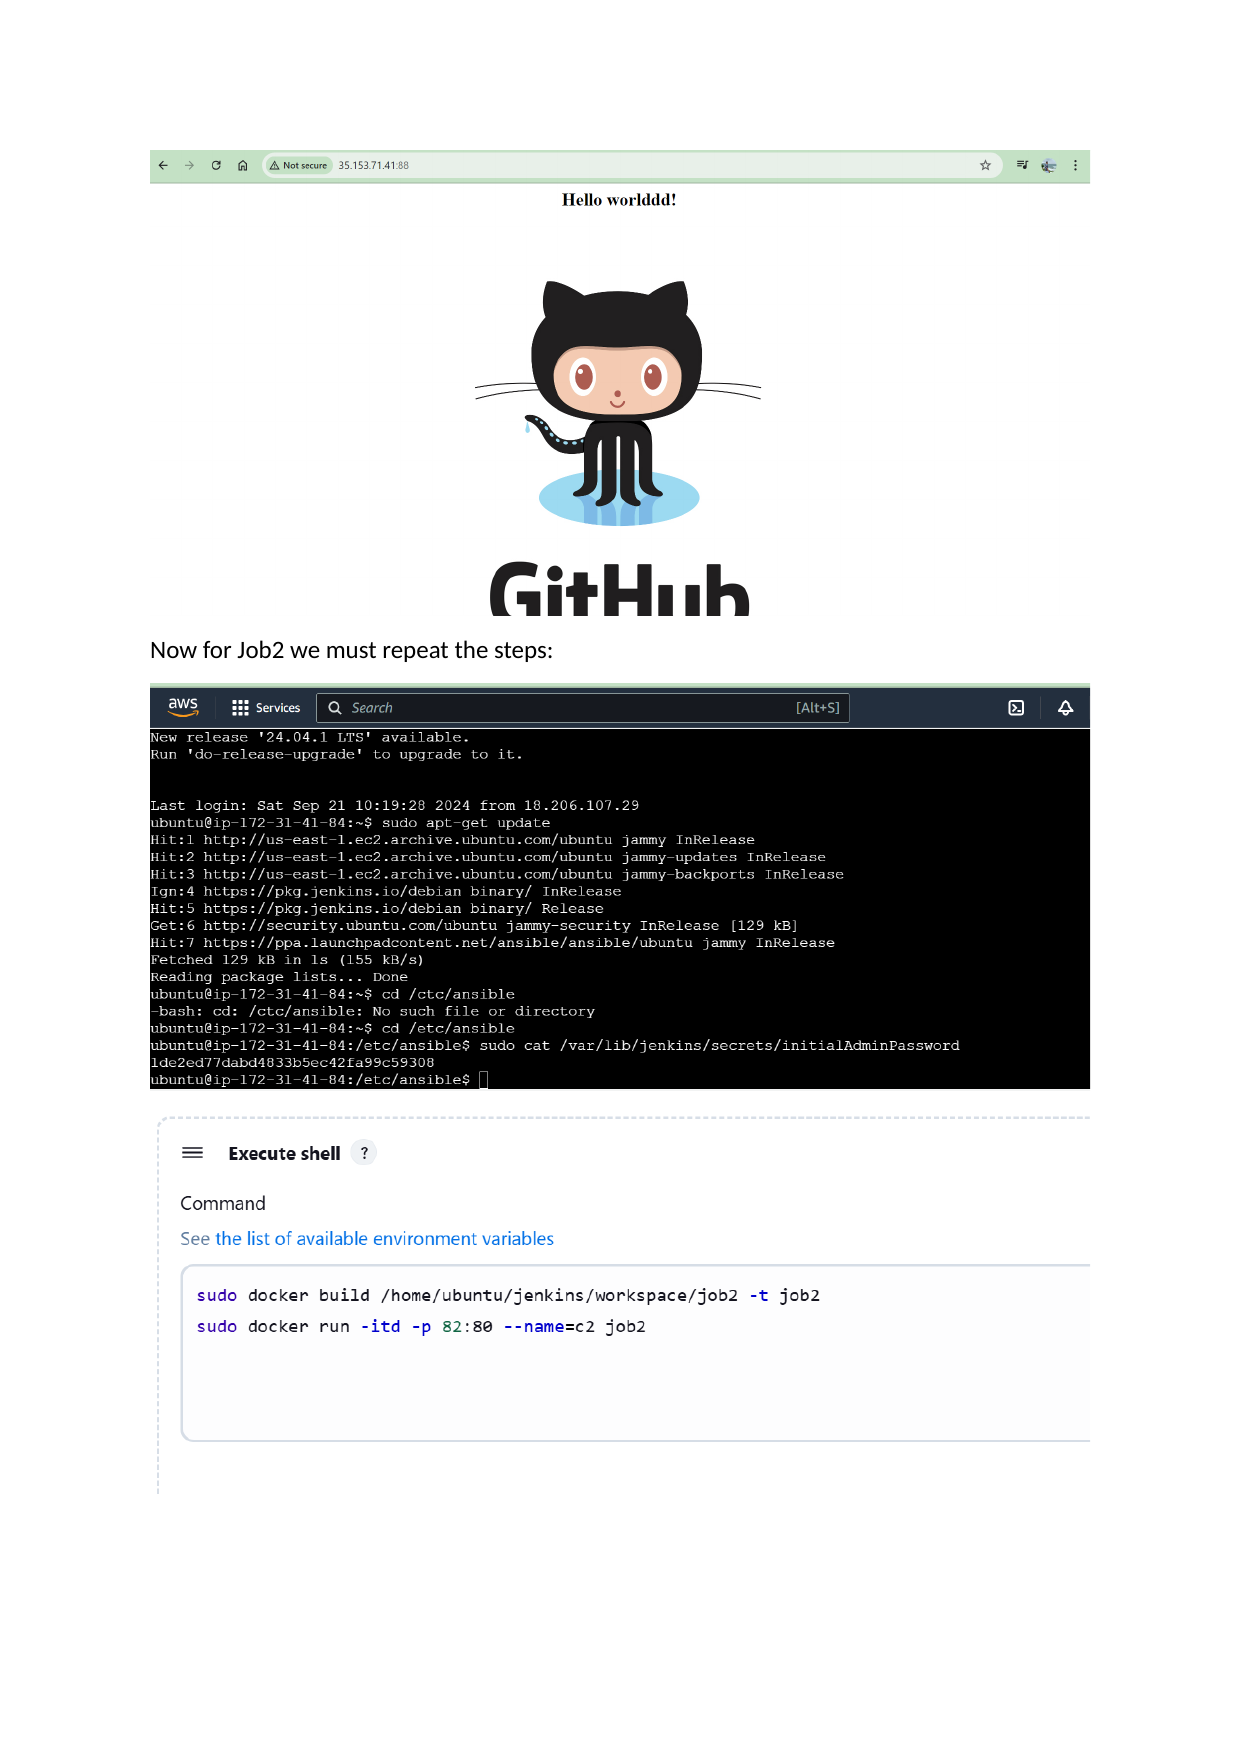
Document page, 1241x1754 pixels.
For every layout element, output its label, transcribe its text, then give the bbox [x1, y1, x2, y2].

picture [150, 150, 1091, 616]
picture [150, 1109, 1091, 1496]
picture [150, 683, 1091, 1091]
text Now for Job2 we must repeat the steps: [150, 634, 1090, 664]
